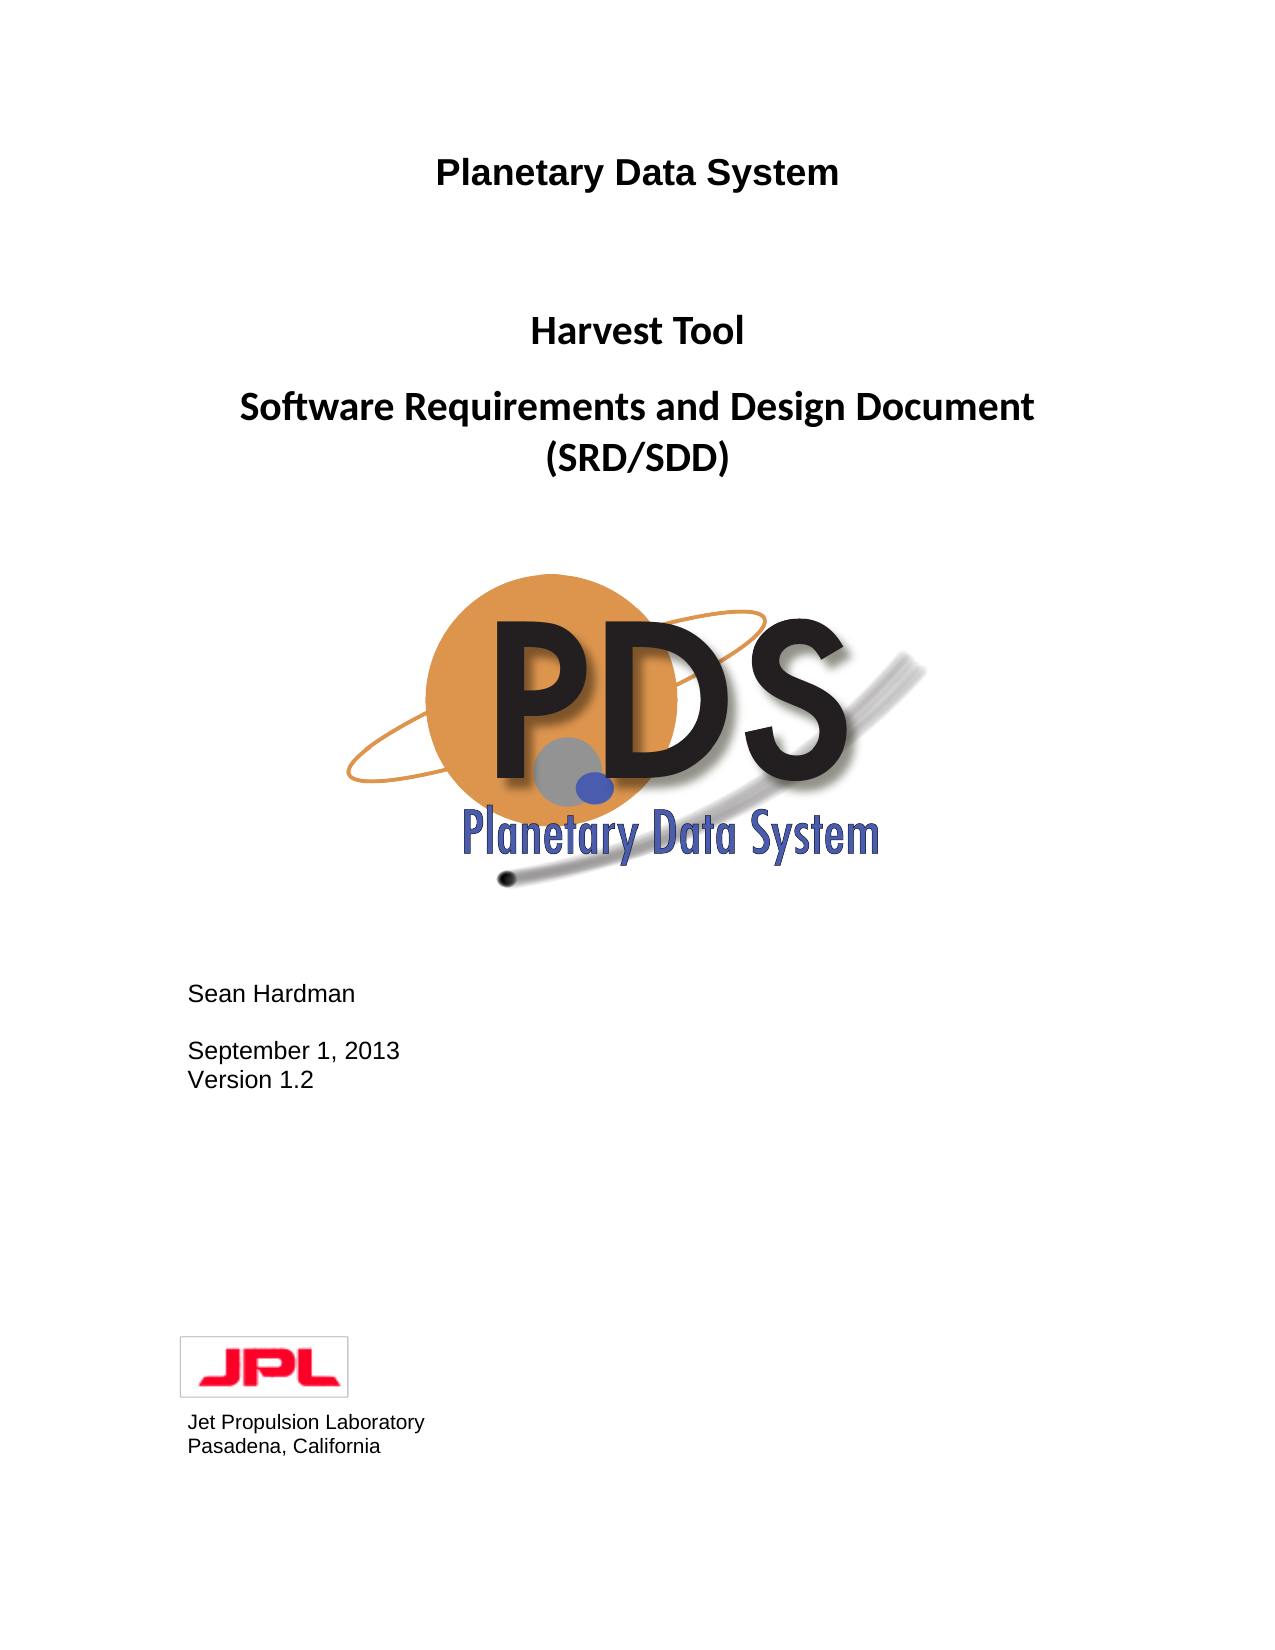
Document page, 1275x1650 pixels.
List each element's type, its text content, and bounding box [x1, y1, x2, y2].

text Planetary Data System [187, 150, 1087, 193]
text Pasadena, California [187, 1434, 1021, 1458]
picture [346, 574, 929, 922]
picture [177, 1334, 353, 1402]
text Jet Propulsion Laboratory [187, 1410, 1021, 1434]
text Version 1. [187, 1065, 1087, 1094]
title Software Requirements and Design Document (SRD/SDD) [187, 380, 1087, 482]
text Sean Hardman [187, 979, 1087, 1008]
title Harvest Tool [187, 304, 1087, 355]
